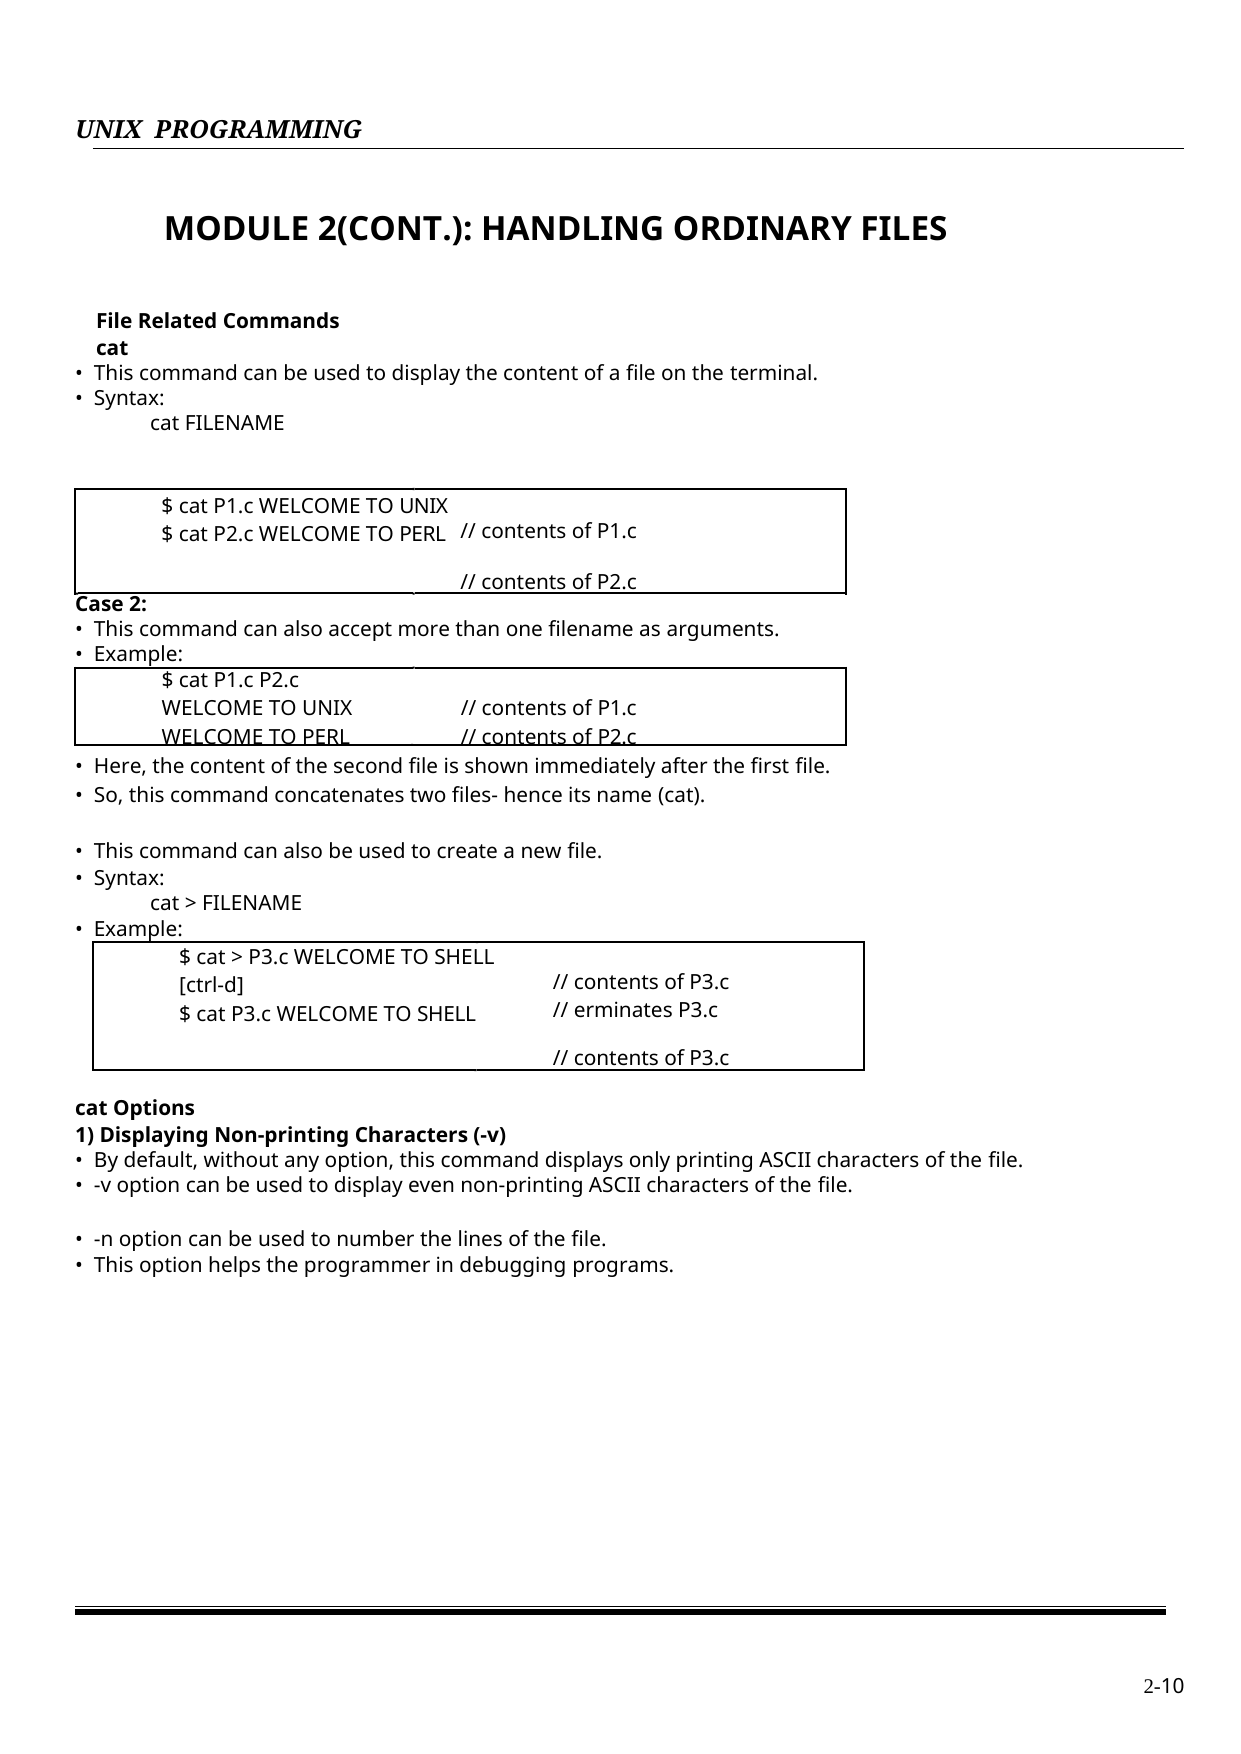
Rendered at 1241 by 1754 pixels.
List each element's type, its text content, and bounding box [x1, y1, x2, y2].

text $ cat P1.c P2.c [161, 667, 1194, 693]
list Here, the content of the second file is shown immediately after the first file. [75, 752, 1194, 780]
list -n option can be used to number the lines of the file. [75, 1227, 1194, 1252]
subtitle cat Options [75, 1093, 1194, 1122]
list This command can also accept more than one filename as arguments. [75, 616, 1194, 641]
list Syntax: [75, 865, 1194, 891]
list Syntax: [75, 386, 1194, 411]
list cat [58, 335, 1194, 360]
list Example: [75, 916, 1194, 941]
list So, this command concatenates two files- hence its name (cat). [75, 780, 1194, 809]
subtitle Case 2: [75, 485, 1194, 616]
list This option helps the programmer in debugging programs. [75, 1252, 1194, 1277]
list This command can be used to display the content of a file on the terminal. [75, 360, 1194, 385]
text 1) Displaying Non-printing Characters (-v) [75, 1122, 1194, 1147]
subtitle MODULE 2(CONT.): HANDLING ORDINARY FILES [164, 204, 1194, 250]
list By default, without any option, this command displays only printing ASCII characters of the file. [75, 1147, 1194, 1173]
list Example: [75, 641, 1194, 667]
text cat > FILENAME [150, 891, 1194, 916]
subtitle File Related Commands [75, 306, 1194, 334]
text WELCOME TO UNIX // contents of P1.c WELCOME TO PERL // contents of P2.c [161, 693, 656, 750]
list -v option can be used to display even non-printing ASCII characters of the file. [75, 1173, 1194, 1198]
text cat FILENAME [150, 411, 1194, 436]
list This command can also be used to create a new file. [75, 837, 1194, 865]
